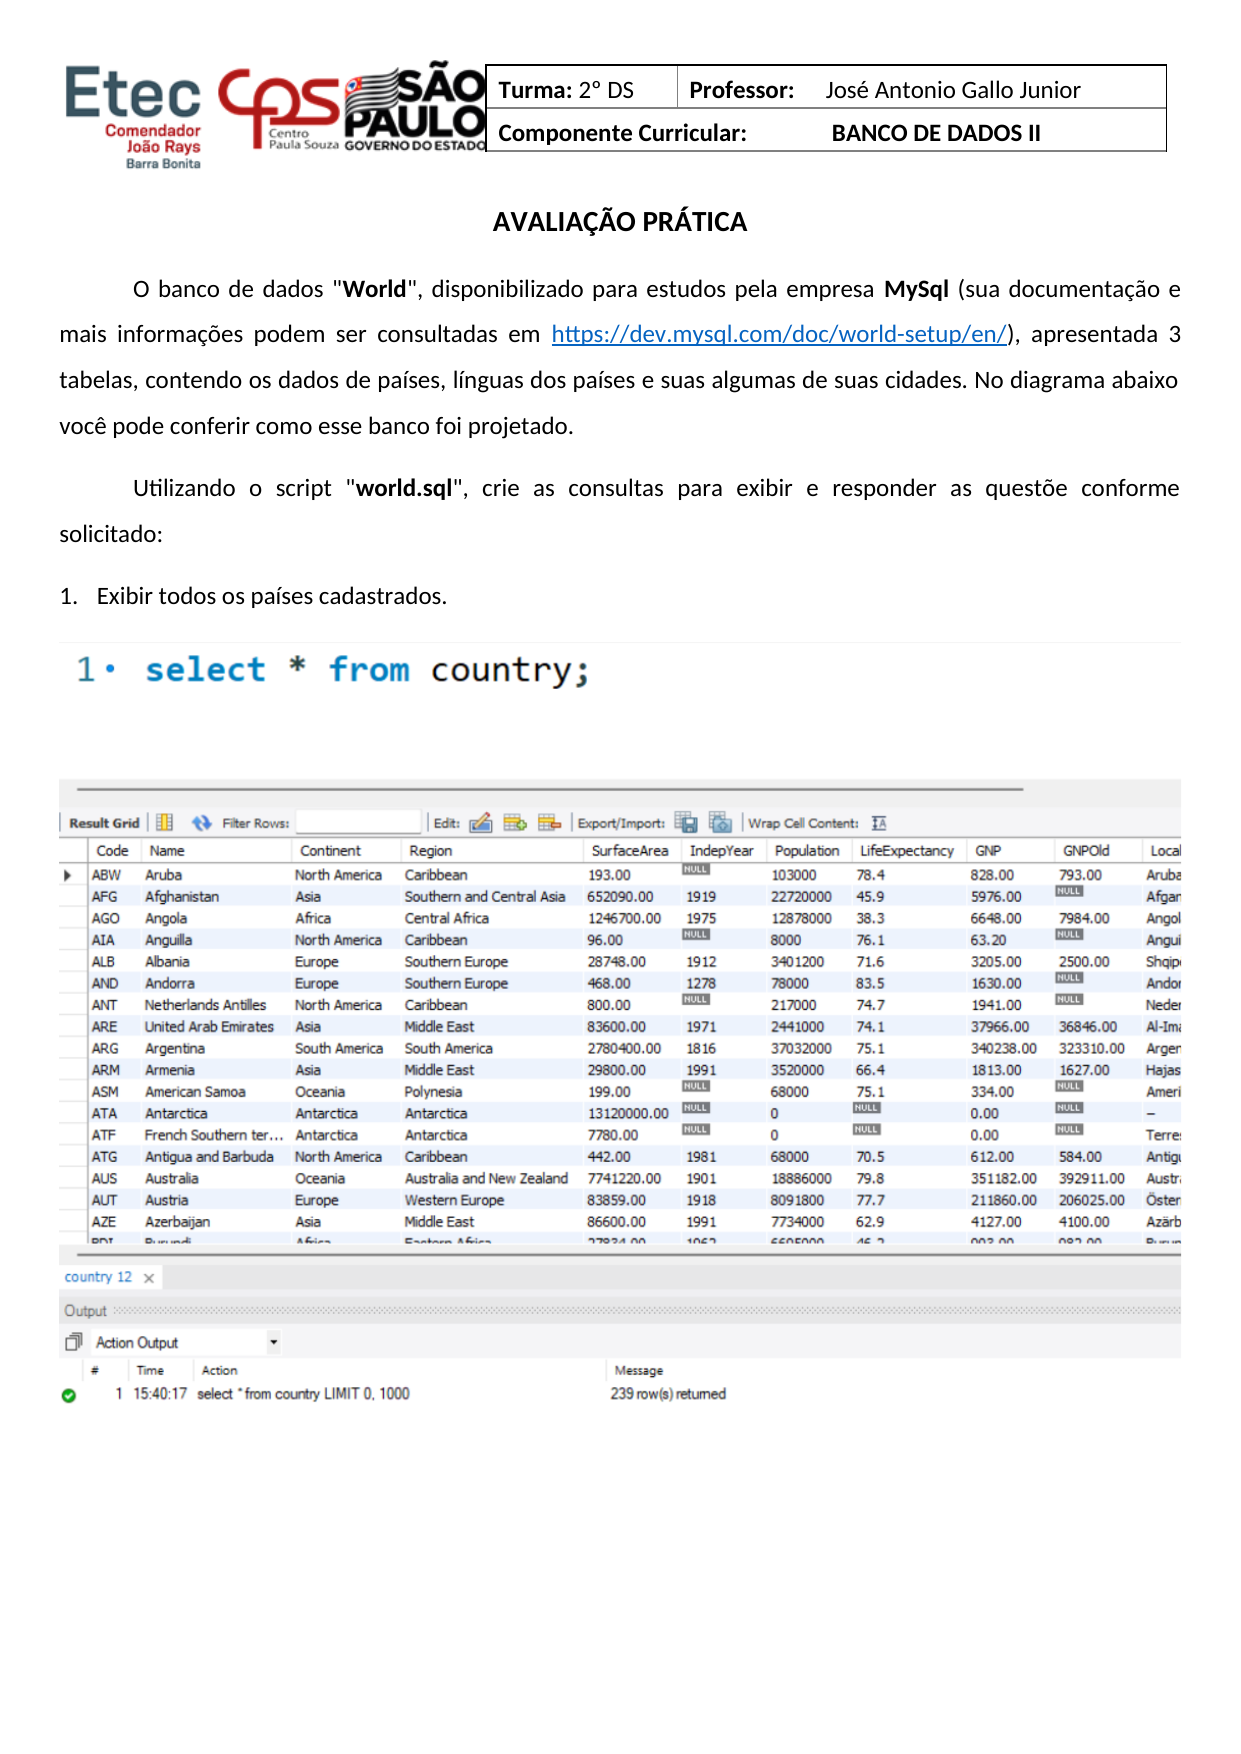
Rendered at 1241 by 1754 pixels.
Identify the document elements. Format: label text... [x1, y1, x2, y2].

picture [65, 59, 488, 174]
list Exibir todos os países cadastrados. [59, 580, 1181, 611]
picture [59, 642, 1182, 1424]
table_cell Componente Curricular: BANCO DE DADOS II [487, 109, 1166, 150]
text Utilizando o script "world.sql", crie as consultas para exibir e responder as questõe conforme solicitado: [59, 472, 1181, 548]
text AVALIAÇÃO PRÁTICA [59, 203, 1181, 238]
table_header Professor: José Antonio Gallo Junior [678, 66, 1166, 107]
text O banco de dados "World", disponibilizado para estudos pela empresa MySql (sua documentação e mais informações podem ser consultadas em https://dev.mysql.com/doc/world-setup/en/), apresentada 3 tabelas, contendo os dados de países, línguas dos países e suas algumas de suas cidades. No diagrama abaixo você pode conferir como esse banco foi projetado. [59, 273, 1181, 440]
table_header Turma: 2º DS [487, 66, 677, 107]
